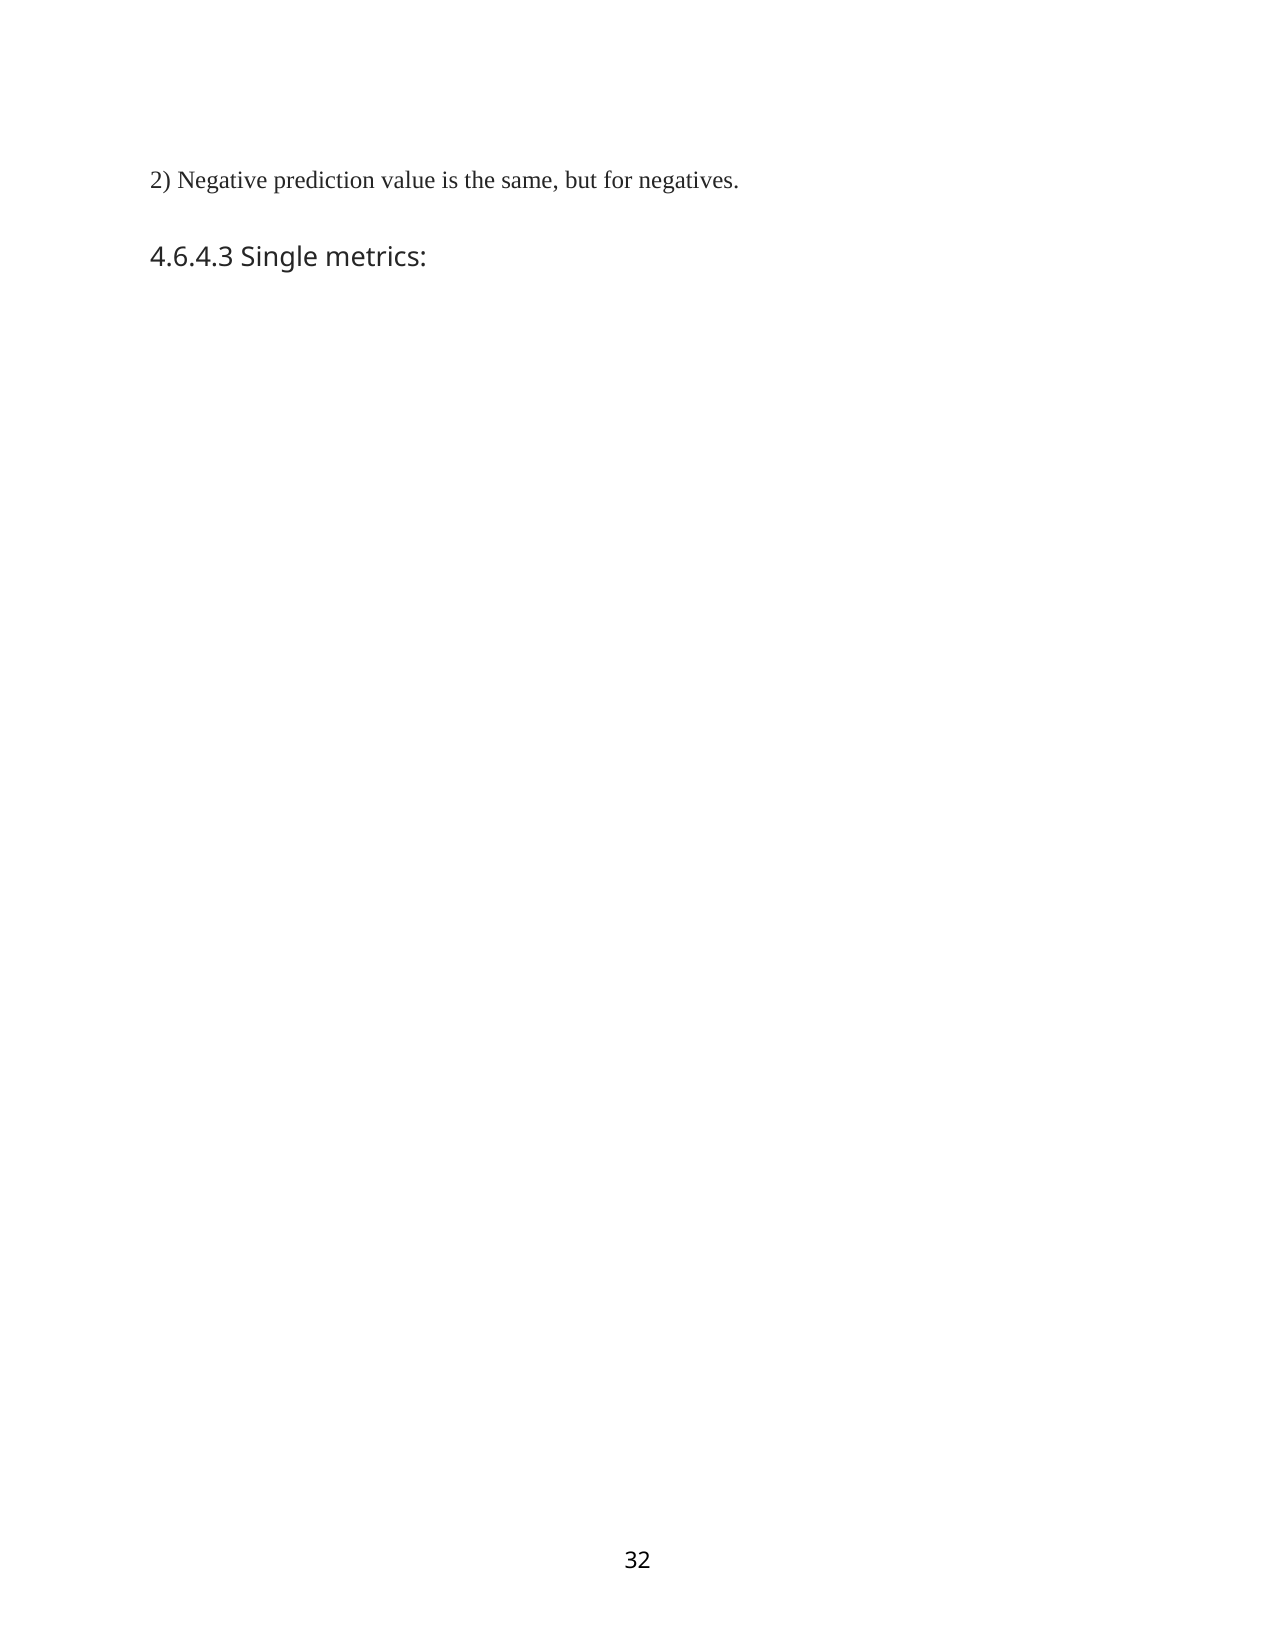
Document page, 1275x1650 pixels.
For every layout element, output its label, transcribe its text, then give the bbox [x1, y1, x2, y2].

text 4.6.4.3 Single metrics: [150, 237, 1125, 274]
text 2) Negative prediction value is the same, but for negatives. [150, 166, 1125, 194]
